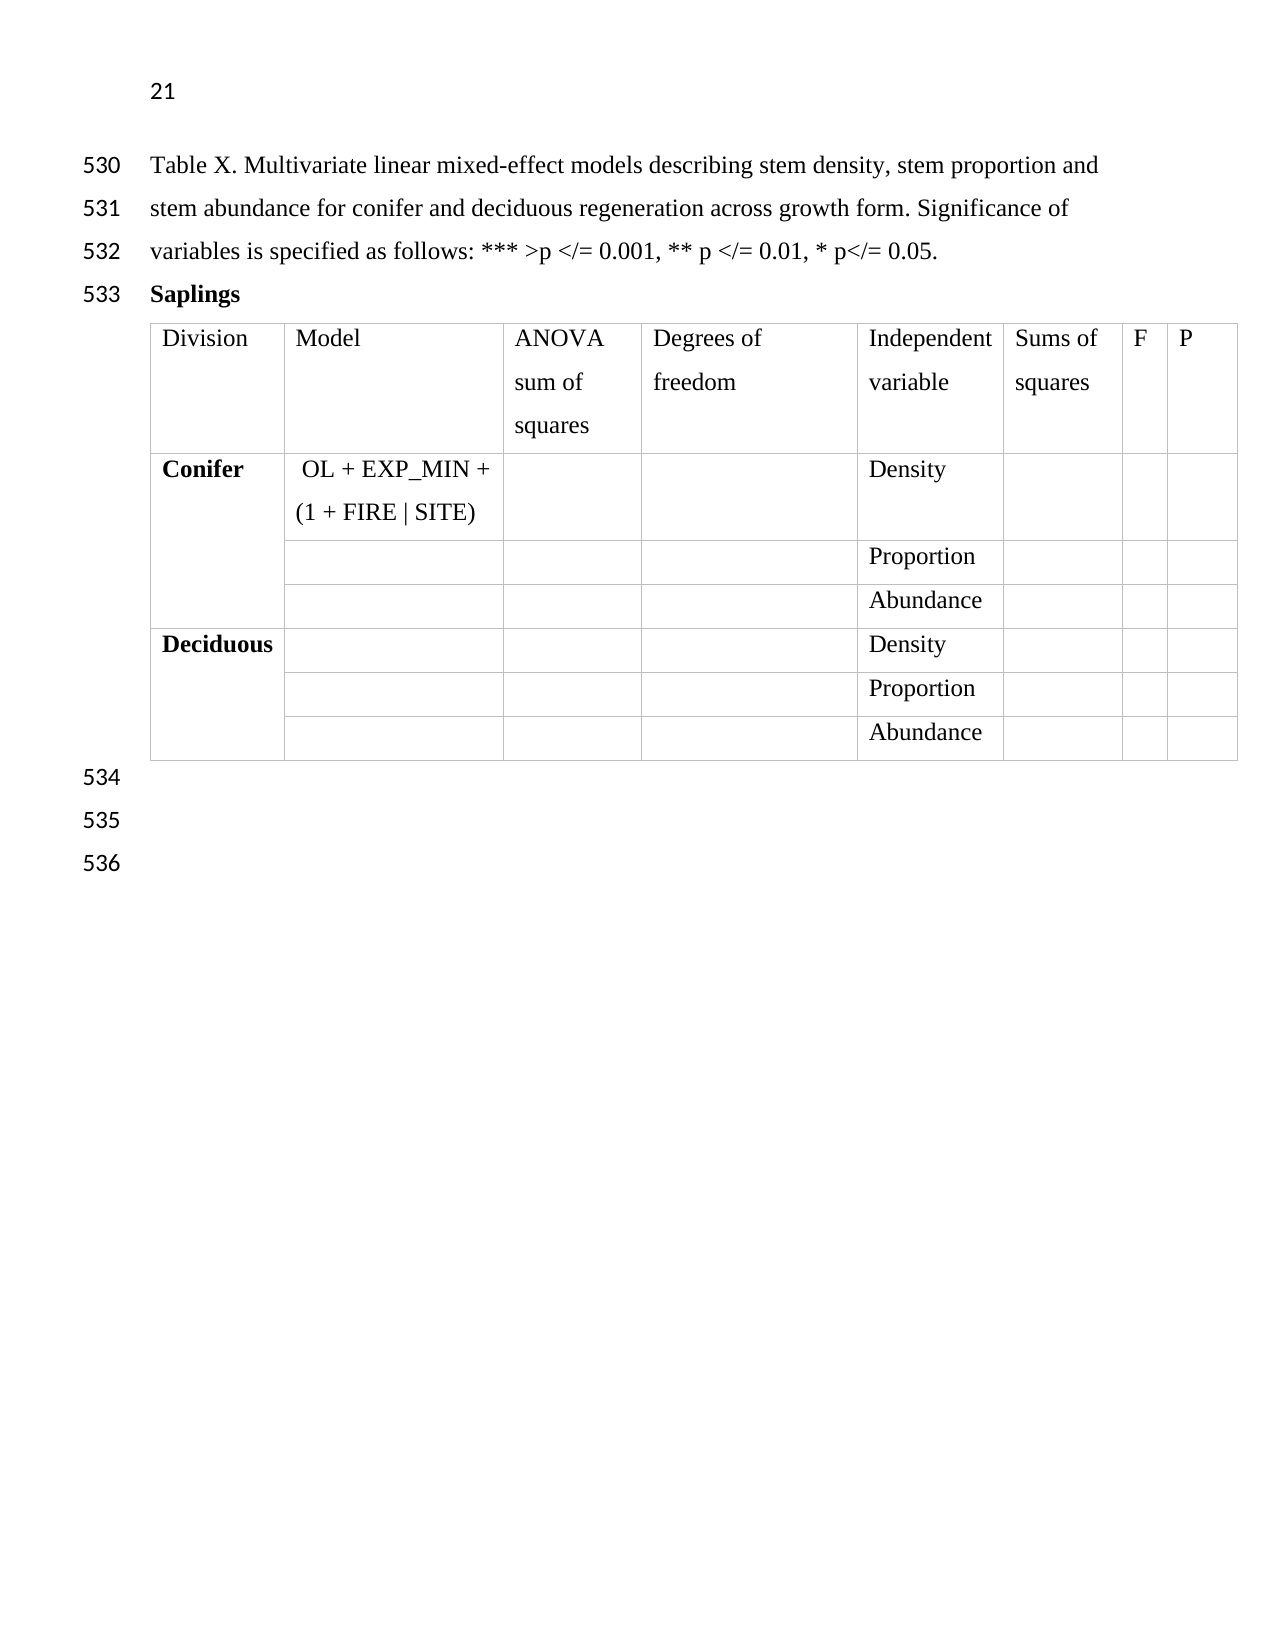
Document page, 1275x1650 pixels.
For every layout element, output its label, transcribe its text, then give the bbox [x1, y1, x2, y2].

table_cell Proportion [858, 673, 1003, 716]
table_cell [1004, 454, 1122, 540]
table_cell [1168, 673, 1237, 716]
table_cell [285, 717, 503, 760]
table_cell Density [858, 454, 1003, 540]
table_header Division [151, 324, 284, 453]
table_header Independent variable [858, 324, 1003, 453]
table_cell [504, 629, 641, 672]
table_cell [1123, 454, 1167, 540]
table_cell Density [858, 629, 1003, 672]
table_cell [1123, 673, 1167, 716]
table_cell [285, 673, 503, 716]
table_cell [504, 717, 641, 760]
table_cell [1004, 629, 1122, 672]
table_cell [1004, 585, 1122, 628]
text Table X. Multivariate linear mixed-effect models describing stem density, stem proportion and stem abundance for conifer and deciduous regeneration across growth form. Significance of variables is specified as follows: *** >p </= 0.001, ** p </= 0.01, * p</= 0.05. [150, 150, 1125, 265]
table_cell [1168, 541, 1237, 584]
text Saplings [150, 279, 1125, 308]
table_cell [642, 454, 857, 540]
table_cell [1004, 541, 1122, 584]
table_header F [1123, 324, 1167, 453]
table_cell Abundance [858, 585, 1003, 628]
table_cell Deciduous [151, 629, 284, 760]
table_cell [285, 629, 503, 672]
table_cell [1168, 717, 1237, 760]
table_cell [642, 717, 857, 760]
table_cell [642, 541, 857, 584]
table_cell [642, 629, 857, 672]
table_cell Conifer [151, 454, 284, 628]
table_cell OL + EXP_MIN + (1 + FIRE | SITE) [285, 454, 503, 540]
table_cell [1168, 585, 1237, 628]
table_cell [1123, 717, 1167, 760]
table_header P [1168, 324, 1237, 453]
table_header Degrees of freedom [642, 324, 857, 453]
table_cell [1004, 717, 1122, 760]
table_cell Proportion [858, 541, 1003, 584]
table_cell [642, 585, 857, 628]
table_cell [1123, 541, 1167, 584]
table_cell [285, 585, 503, 628]
table_cell [1123, 629, 1167, 672]
table_cell [1123, 585, 1167, 628]
table_cell [285, 541, 503, 584]
table_cell [504, 454, 641, 540]
table_header Model [285, 324, 503, 453]
table_cell [1168, 629, 1237, 672]
table_header Sums of squares [1004, 324, 1122, 453]
table_cell [1168, 454, 1237, 540]
table_cell Abundance [858, 717, 1003, 760]
table_cell [1004, 673, 1122, 716]
table_cell [504, 673, 641, 716]
table_cell [642, 673, 857, 716]
table_cell [504, 541, 641, 584]
table_header ANOVA sum of squares [504, 324, 641, 453]
table_cell [504, 585, 641, 628]
